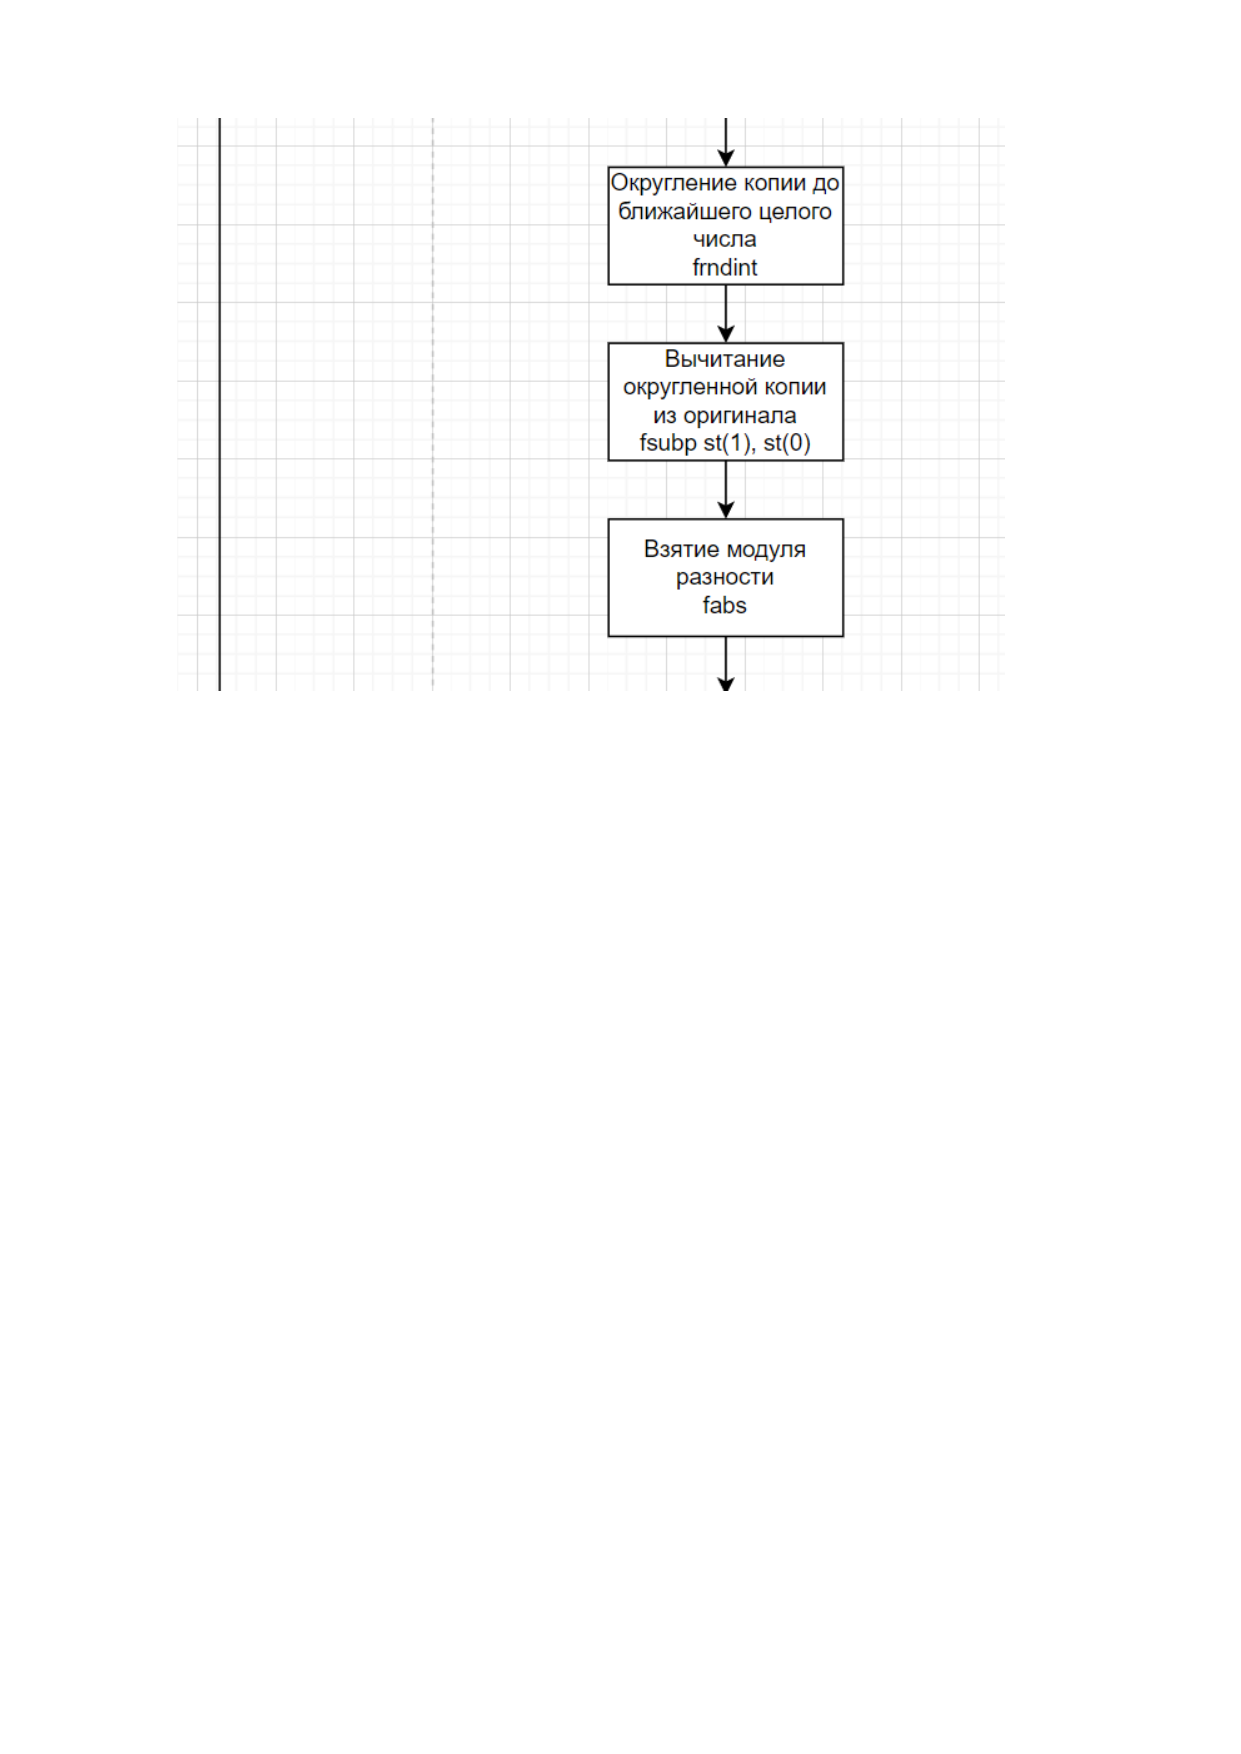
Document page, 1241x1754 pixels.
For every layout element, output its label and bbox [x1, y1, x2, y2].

picture [177, 118, 1005, 691]
